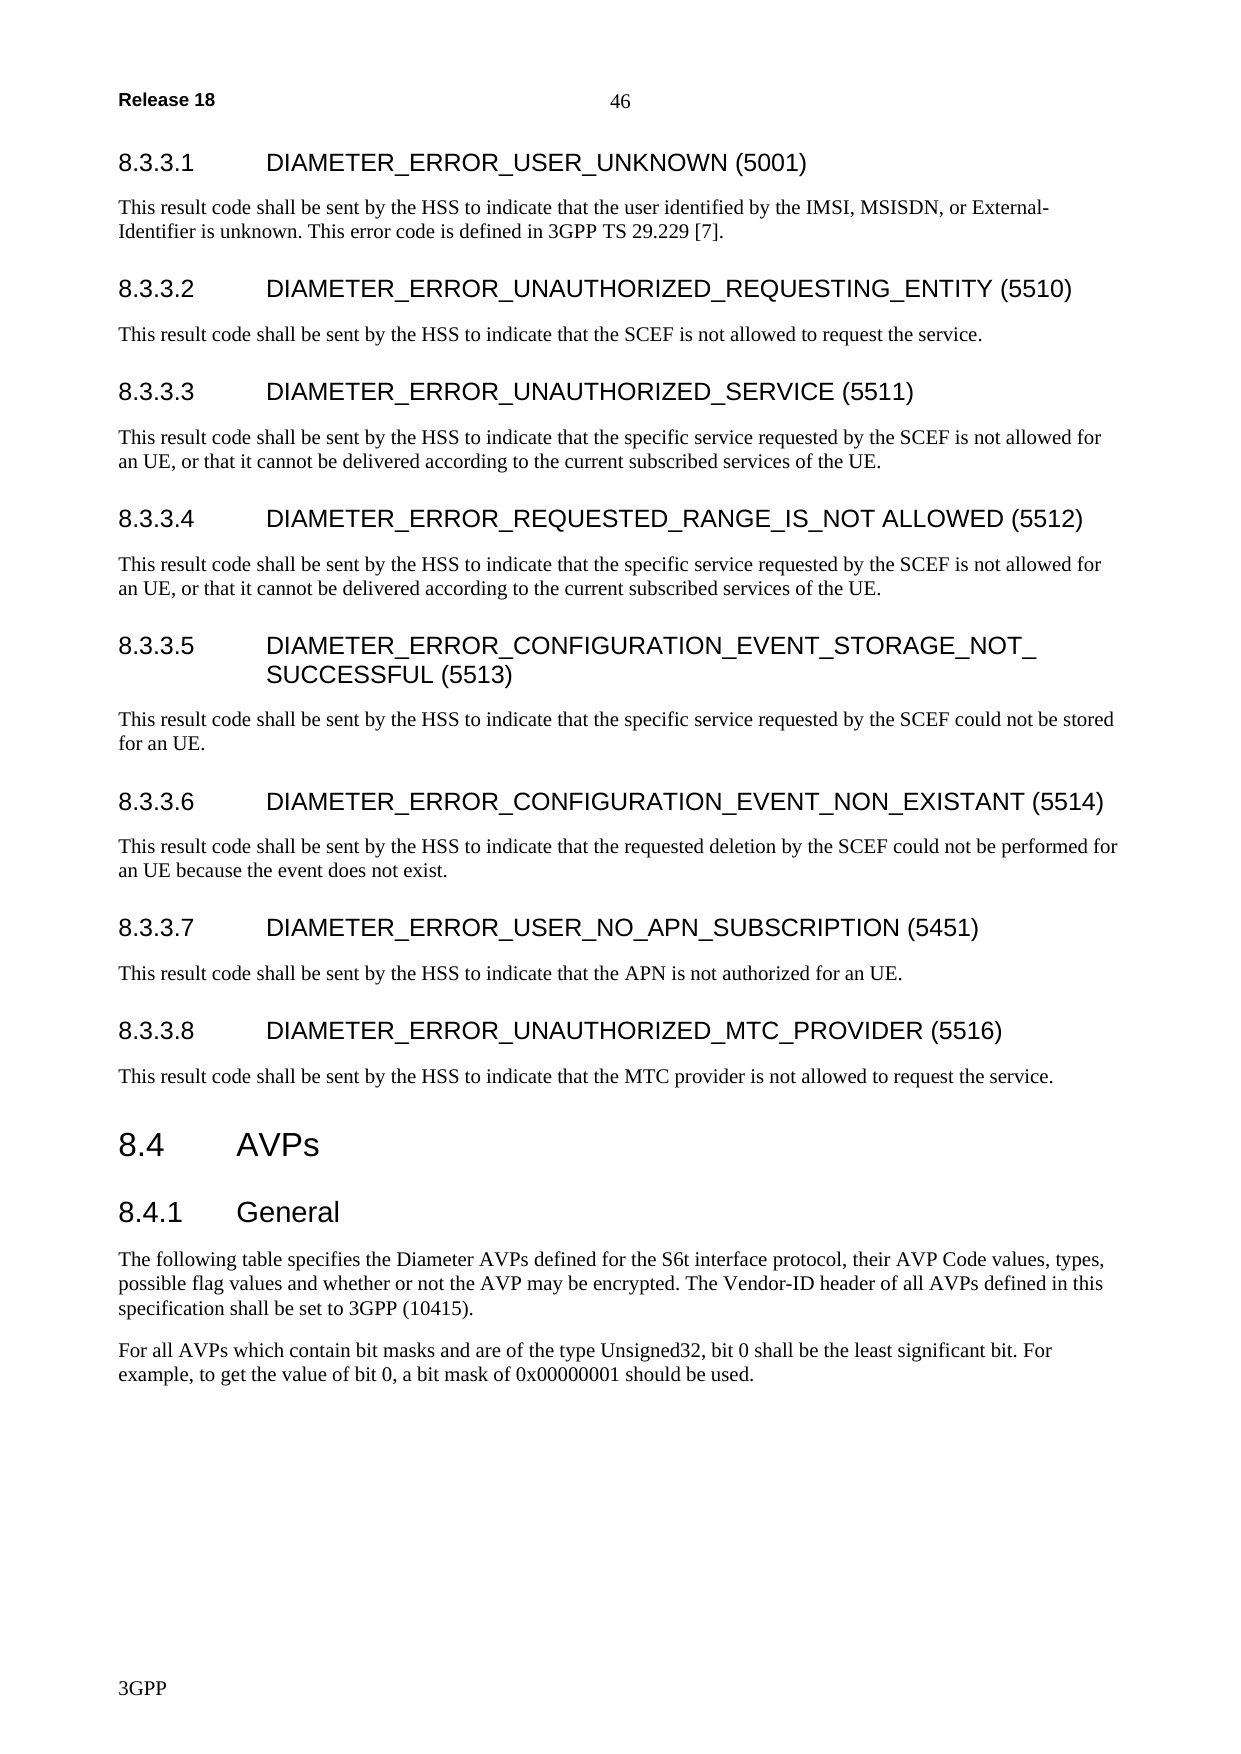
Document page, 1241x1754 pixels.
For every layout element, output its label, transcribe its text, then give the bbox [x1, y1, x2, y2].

text This result code shall be sent by the HSS to indicate that the specific service requested by the SCEF is not allowed for an UE, or that it cannot be delivered according to the current subscribed services of the UE. [118, 552, 1122, 600]
text This result code shall be sent by the HSS to indicate that the specific service requested by the SCEF could not be stored for an UE. [118, 707, 1122, 755]
text This result code shall be sent by the HSS to indicate that the user identified by the IMSI, MSISDN, or External-Identifier is unknown. This error code is defined in 3GPP TS 29.229 [7]. [118, 195, 1122, 243]
text This result code shall be sent by the HSS to indicate that the APN is not authorized for an UE. [118, 961, 1122, 985]
subtitle 8.3.3.3 DIAMETER_ERROR_UNAUTHORIZED_SERVICE (5511) [118, 377, 1122, 406]
subtitle 8.3.3.1 DIAMETER_ERROR_USER_UNKNOWN (5001) [118, 147, 1122, 176]
text This result code shall be sent by the HSS to indicate that the requested deletion by the SCEF could not be performed for an UE because the event does not exist. [118, 834, 1122, 882]
text For all AVPs which contain bit masks and are of the type Unsigned32, bit 0 shall be the least significant bit. For example, to get the value of bit 0, a bit mask of 0x00000001 should be used. [118, 1338, 1122, 1386]
subtitle 8.3.3.5 DIAMETER_ERROR_CONFIGURATION_EVENT_STORAGE_NOT_ SUCCESSFUL (5513) [118, 631, 1122, 688]
text This result code shall be sent by the HSS to indicate that the specific service requested by the SCEF is not allowed for an UE, or that it cannot be delivered according to the current subscribed services of the UE. [118, 425, 1122, 473]
subtitle 8.4.1 General [118, 1195, 1122, 1228]
text This result code shall be sent by the HSS to indicate that the MTC provider is not allowed to request the service. [118, 1064, 1122, 1088]
text The following table specifies the Diameter AVPs defined for the S6t interface protocol, their AVP Code values, types, possible flag values and whether or not the AVP may be encrypted. The Vendor-ID header of all AVPs defined in this specification shall be set to 3GPP (10415). [118, 1247, 1122, 1319]
subtitle 8.4 AVPs [118, 1125, 1122, 1164]
subtitle 8.3.3.4 DIAMETER_ERROR_REQUESTED_RANGE_IS_NOT ALLOWED (5512) [118, 504, 1122, 533]
subtitle 8.3.3.8 DIAMETER_ERROR_UNAUTHORIZED_MTC_PROVIDER (5516) [118, 1016, 1122, 1045]
text This result code shall be sent by the HSS to indicate that the SCEF is not allowed to request the service. [118, 322, 1122, 346]
subtitle 8.3.3.6 DIAMETER_ERROR_CONFIGURATION_EVENT_NON_EXISTANT (5514) [118, 787, 1122, 815]
subtitle 8.3.3.2 DIAMETER_ERROR_UNAUTHORIZED_REQUESTING_ENTITY (5510) [118, 274, 1122, 303]
subtitle 8.3.3.7 DIAMETER_ERROR_USER_NO_APN_SUBSCRIPTION (5451) [118, 913, 1122, 942]
